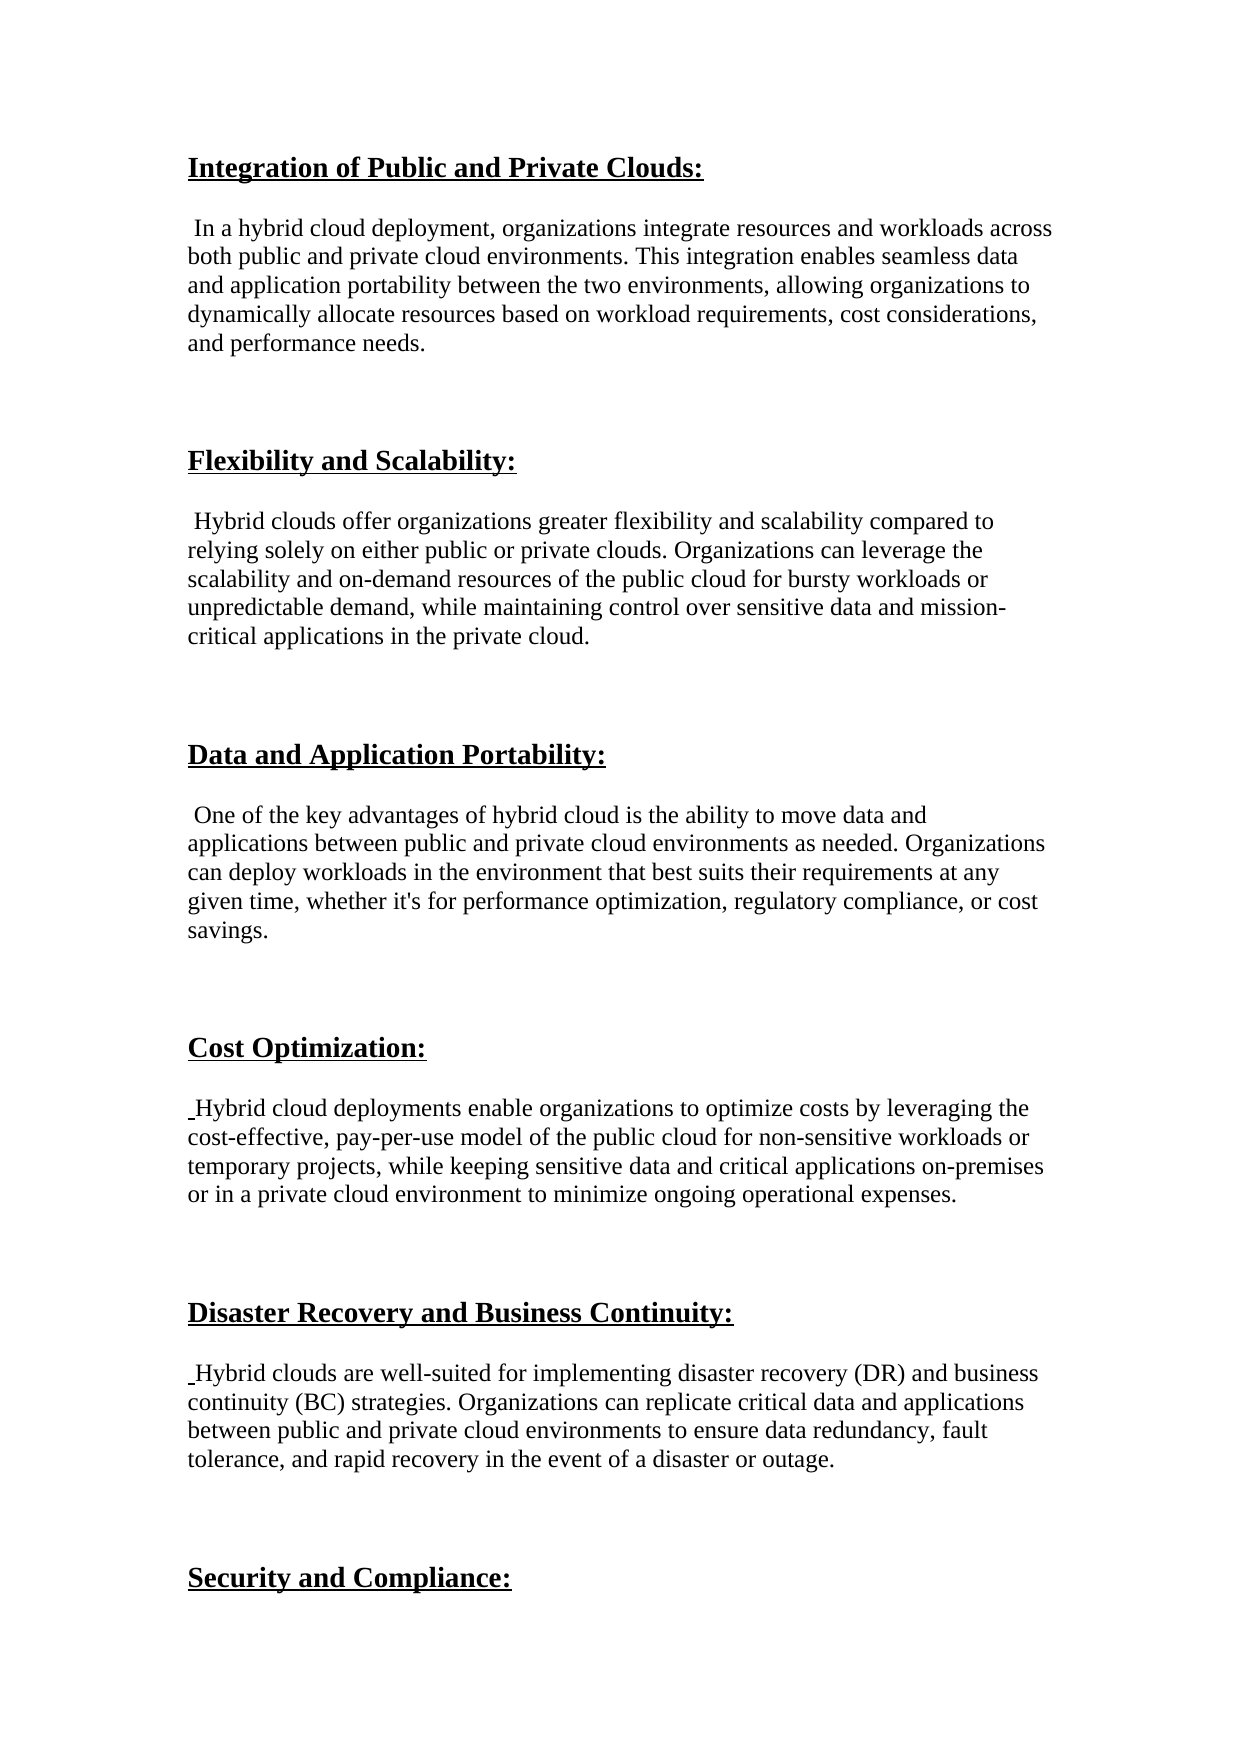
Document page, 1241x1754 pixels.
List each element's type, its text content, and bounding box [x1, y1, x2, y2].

list Cost Optimization: [187, 1031, 1053, 1064]
list Integration of Public and Private Clouds: [187, 150, 1053, 183]
list Flexibility and Scalability: [187, 443, 1053, 477]
list Disaster Recovery and Business Continuity: [187, 1295, 1053, 1329]
list Data and Application Portability: [187, 737, 1053, 771]
list One of the key advantages of hybrid cloud is the ability to move data and applications between public and private cloud environments as needed. Organizations can deploy workloads in the environment that best suits their requirements at any given time, whether it's for performance optimization, regulatory compliance, or cost savings. [187, 800, 1053, 943]
list Hybrid clouds offer organizations greater flexibility and scalability compared to relying solely on either public or private clouds. Organizations can leverage the scalability and on-demand resources of the public cloud for bursty workloads or unpredictable demand, while maintaining control over sensitive data and mission-critical applications in the private cloud. [187, 506, 1053, 650]
list In a hybrid cloud deployment, organizations integrate resources and workloads across both public and private cloud environments. This integration enables seamless data and application portability between the two environments, allowing organizations to dynamically allocate resources based on workload requirements, cost considerations, and performance needs. [187, 213, 1053, 356]
list Security and Compliance: [187, 1560, 1053, 1594]
list Hybrid cloud deployments enable organizations to optimize costs by leveraging the cost-effective, pay-per-use model of the public cloud for non-sensitive workloads or temporary projects, while keeping sensitive data and critical applications on-premises or in a private cloud environment to minimize ongoing operational expenses. [187, 1093, 1053, 1208]
list Hybrid clouds are well-suited for implementing disaster recovery (DR) and business continuity (BC) strategies. Organizations can replicate critical data and applications between public and private cloud environments to ensure data redundancy, fault tolerance, and rapid recovery in the event of a disaster or outage. [187, 1358, 1053, 1473]
